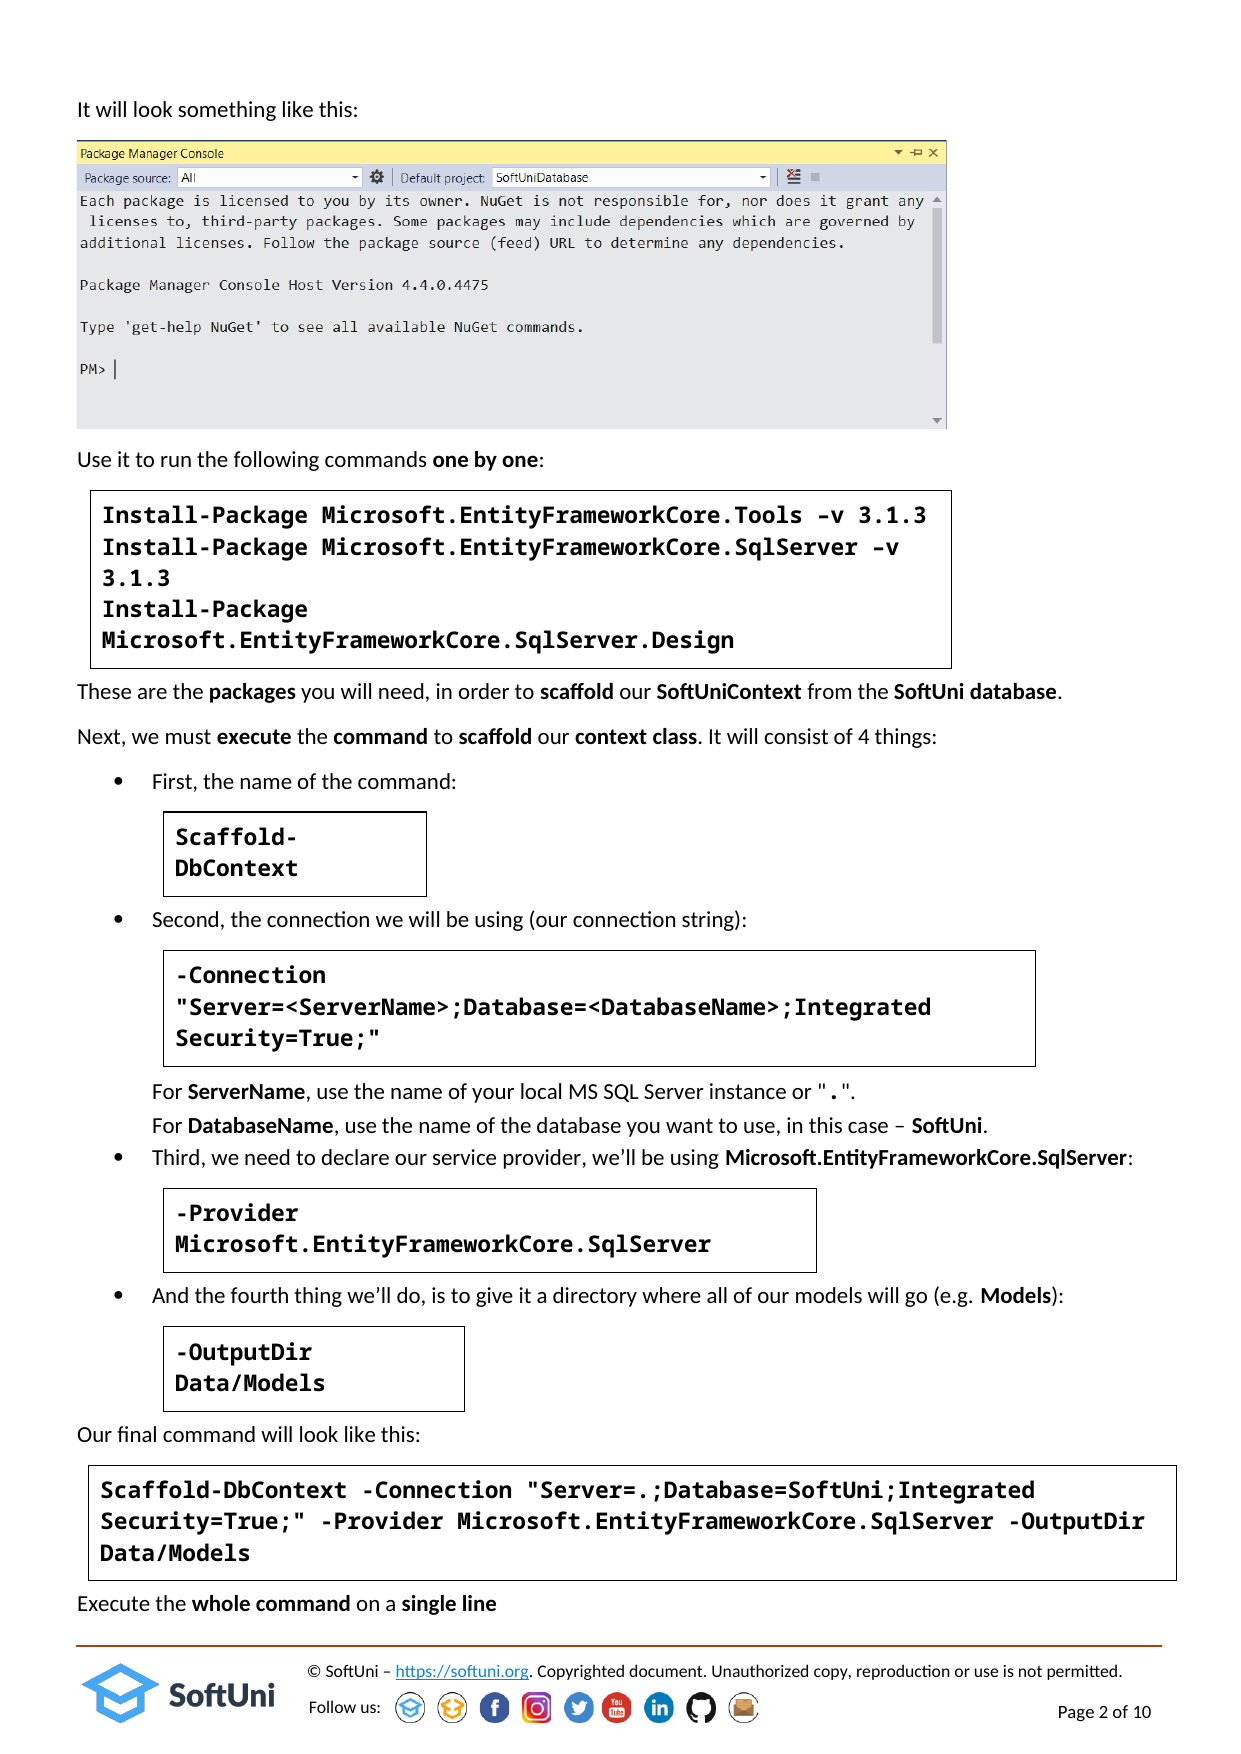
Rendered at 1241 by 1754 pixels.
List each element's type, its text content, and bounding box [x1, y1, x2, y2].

picture [479, 1692, 510, 1723]
text These are the packages you will need, in order to scaffold our SoftUniContext from the SoftUni database. [77, 677, 1163, 705]
table_header Install-Package Microsoft.EntityFrameworkCore.Tools –v 3.1.3 Install-Package Microsoft.EntityFrameworkCore.SqlServer –v 3.1.3 Install-Package Microsoft.EntityFrameworkCore.SqlServer.Design [91, 491, 951, 668]
list For DatabaseName, use the name of the database you want to use, in this case – SoftUni. [152, 1111, 1163, 1139]
picture [686, 1692, 716, 1723]
text Use it to run the following commands one by one: [77, 445, 1163, 473]
list Third, we need to declare our service provider, we’ll be using Microsoft.EntityFrameworkCore.SqlServer: [114, 1143, 1163, 1171]
picture [76, 140, 947, 429]
table_header Scaffold-DbContext [164, 813, 426, 896]
picture [728, 1692, 758, 1723]
picture [644, 1713, 652, 1723]
picture [658, 1705, 667, 1715]
picture [521, 1692, 552, 1723]
text Next, we must execute the command to scaffold our context class. It will consist of 4 things: [77, 722, 1163, 750]
text Our final command will look like this: [77, 1420, 1163, 1448]
picture [75, 1658, 281, 1729]
picture [665, 1692, 674, 1701]
list First, the name of the command: [114, 767, 1163, 795]
list For ServerName, use the name of your local MS SQL Server instance or ".". [152, 1075, 1163, 1106]
table_header -Provider Microsoft.EntityFrameworkCore.SqlServer [164, 1189, 816, 1272]
picture [602, 1692, 632, 1723]
text It will look something like this: [77, 95, 1163, 123]
picture [437, 1692, 467, 1723]
picture [644, 1692, 654, 1702]
table_header Scaffold-DbContext -Connection "Server=.;Database=SoftUni;Integrated Security=True;" -Provider Microsoft.EntityFrameworkCore.SqlServer -OutputDir Data/Models [89, 1466, 1176, 1580]
picture [395, 1692, 425, 1723]
table_header -OutputDir Data/Models [164, 1327, 464, 1411]
picture [666, 1715, 674, 1723]
list Second, the connection we will be using (our connection string): [114, 905, 1163, 933]
list And the fourth thing we’ll do, is to give it a directory where all of our models will go (e.g. Models): [114, 1281, 1163, 1309]
picture [564, 1692, 594, 1723]
table_header -Connection "Server=<ServerName>;Database=<DatabaseName>;Integrated Security=True;" [164, 951, 1035, 1066]
text Execute the whole command on a single line [77, 1589, 1163, 1618]
